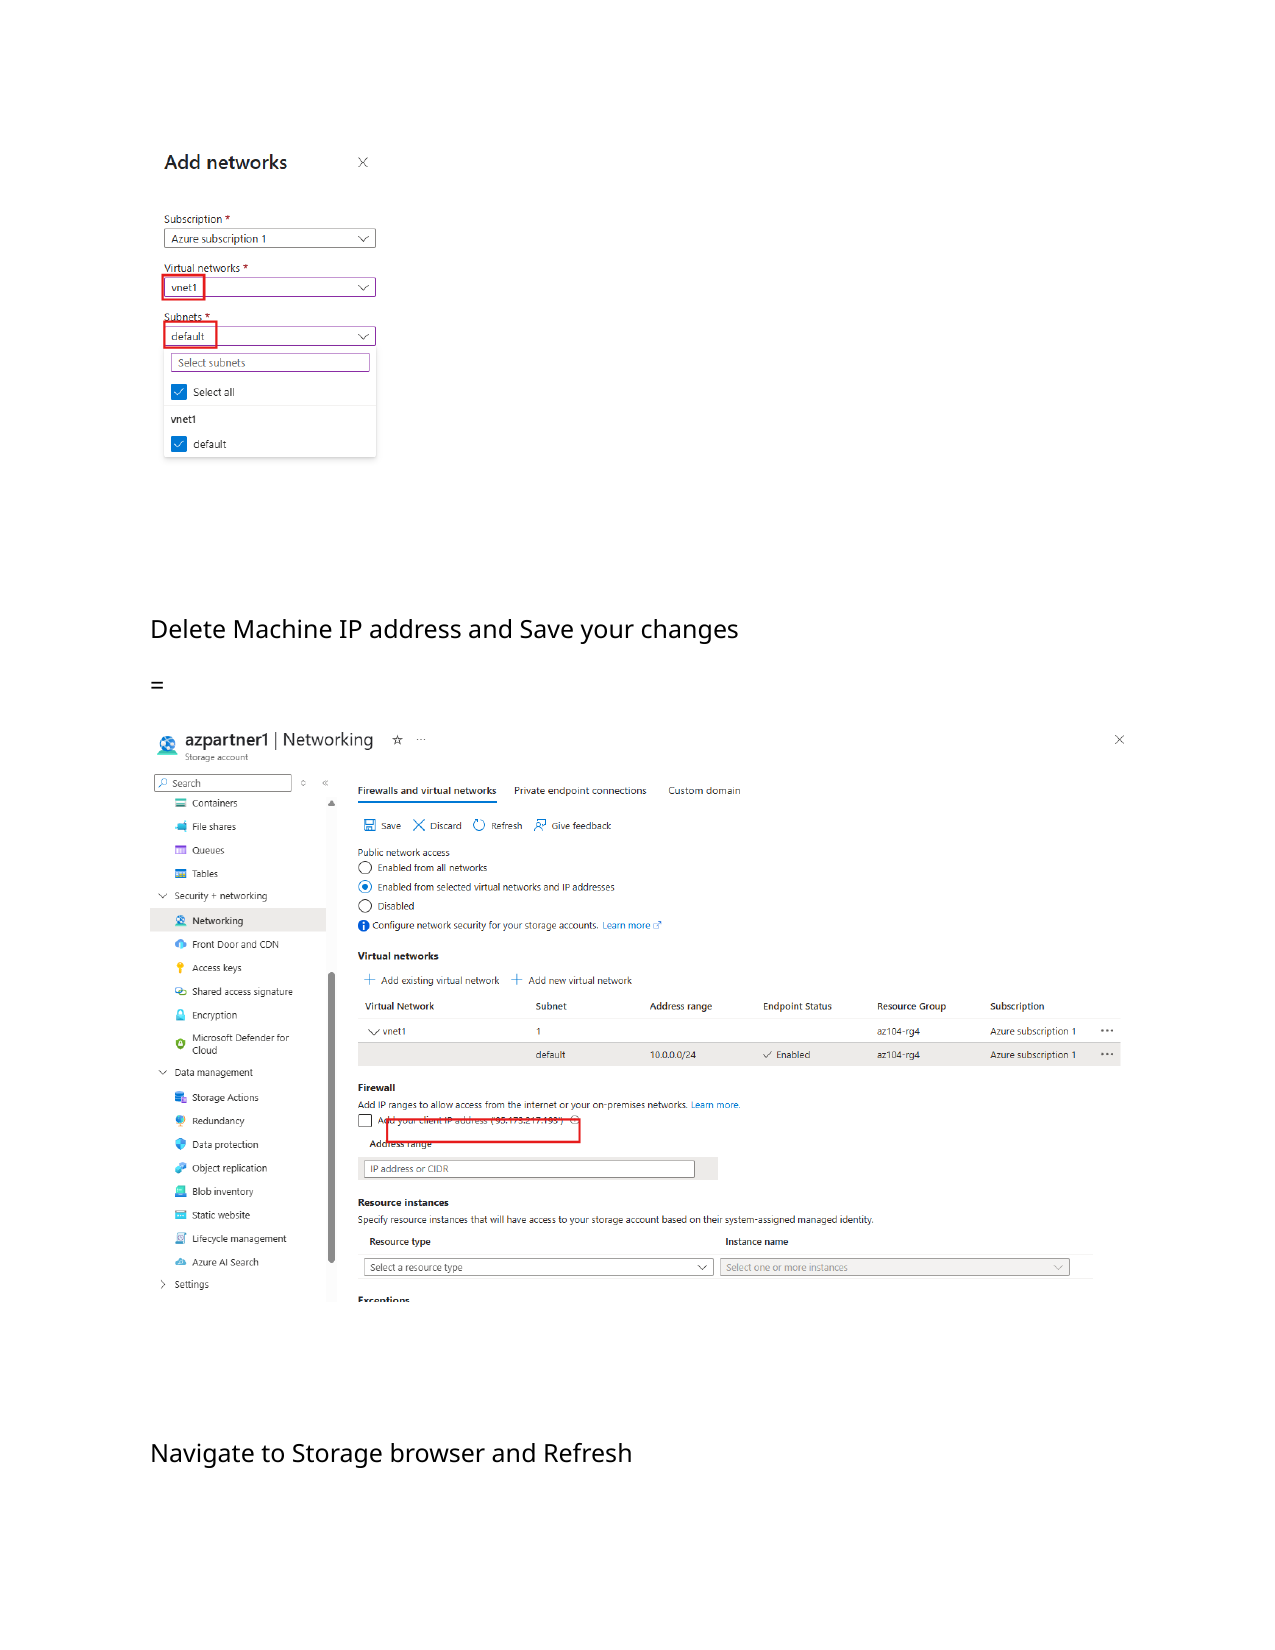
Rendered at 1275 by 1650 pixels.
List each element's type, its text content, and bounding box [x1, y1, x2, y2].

picture [150, 150, 391, 535]
text Delete Machine IP address and Save your changes [150, 612, 1125, 646]
picture [150, 723, 1125, 1302]
text = [150, 668, 1125, 702]
text Navigate to Storage browser and Refresh [150, 1435, 1125, 1469]
